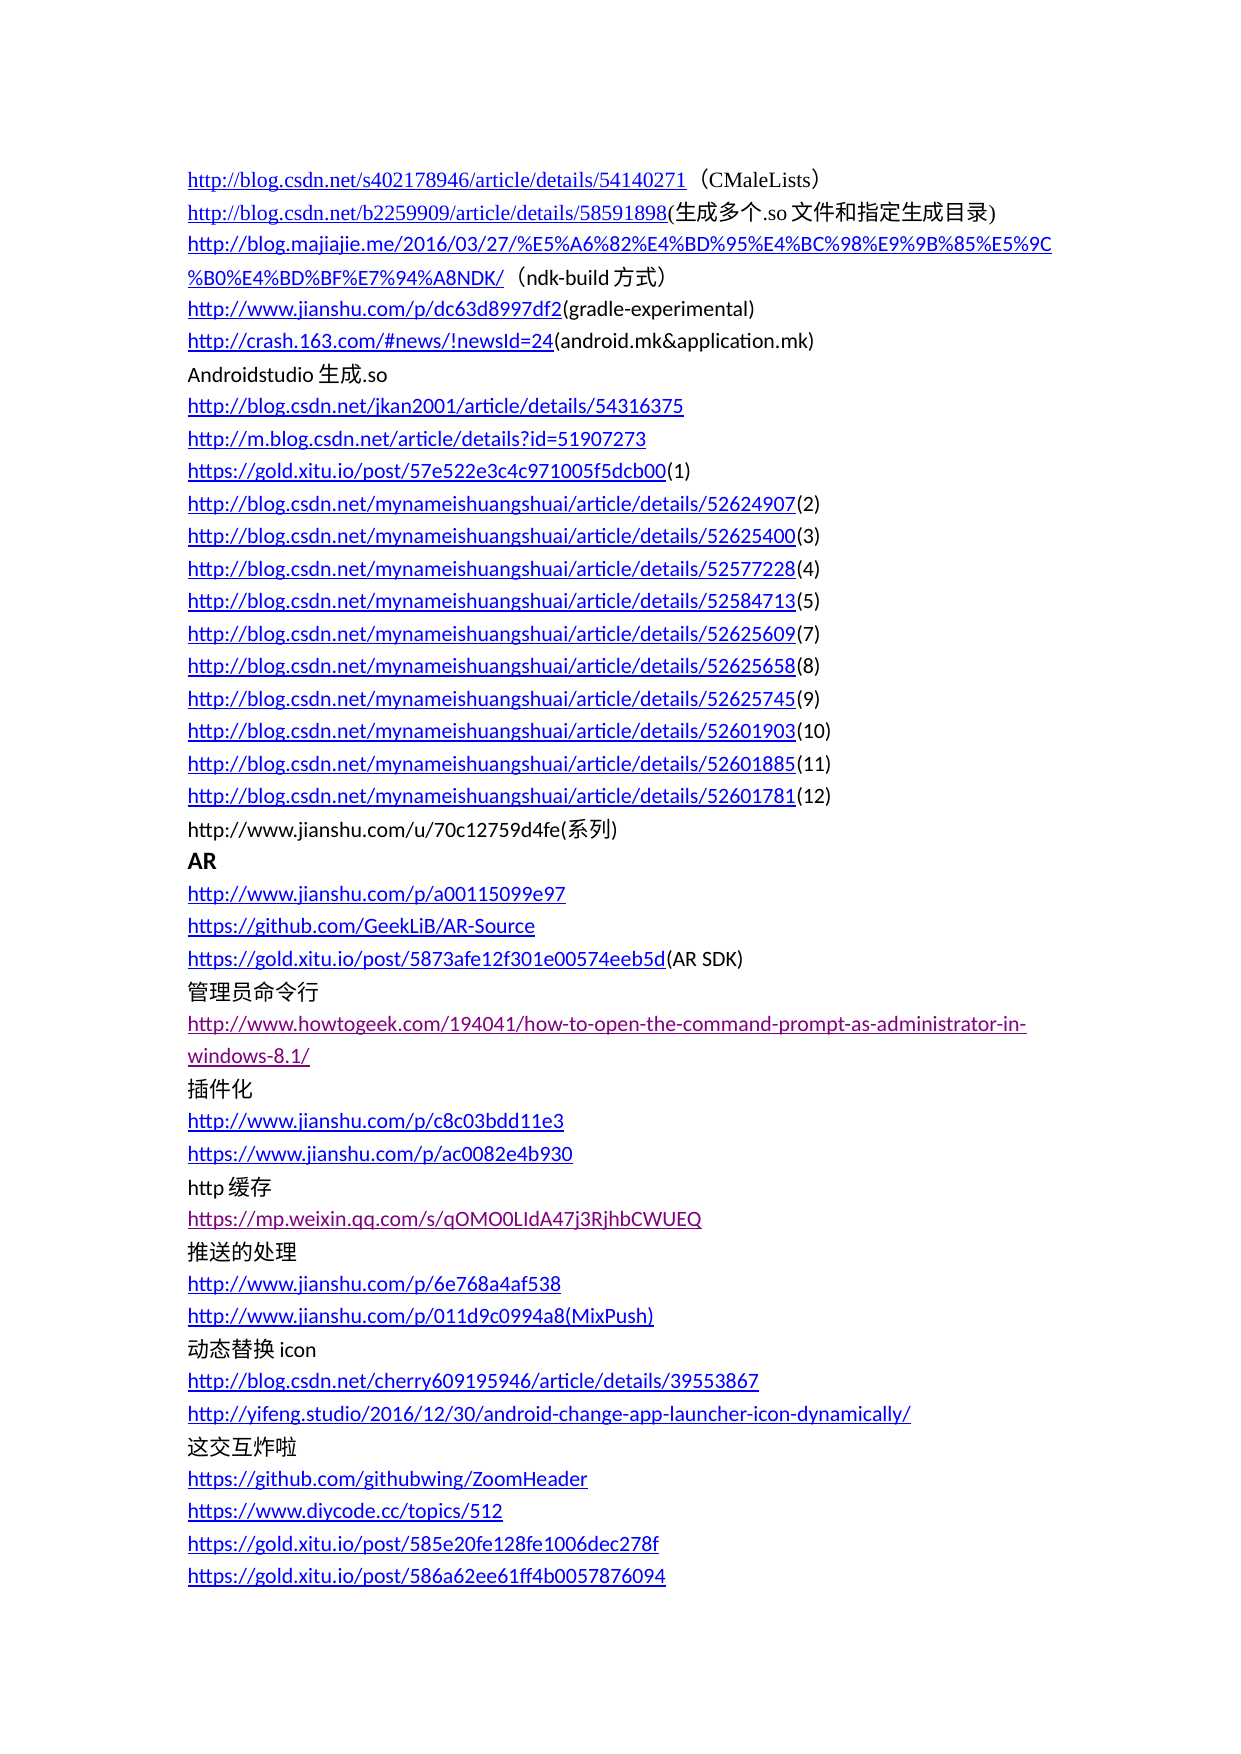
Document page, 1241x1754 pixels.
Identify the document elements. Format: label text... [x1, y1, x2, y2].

text https://gold.xitu.io/post/586a62ee61ff4b0057876094 [187, 1559, 1053, 1592]
text http://m.blog.csdn.net/article/details?id=51907273 [187, 422, 1053, 454]
text http://blog.csdn.net/s402178946/article/details/54140271（CMaleLists） [187, 162, 1053, 194]
text 动态替换icon [187, 1332, 1053, 1364]
text 插件化 [187, 1072, 1053, 1104]
text https://gold.xitu.io/post/585e20fe128fe1006dec278f [187, 1527, 1053, 1559]
text Androidstudio生成.so [187, 357, 1053, 389]
text http://www.howtogeek.com/194041/how-to-open-the-command-prompt-as-administrator-in-windows-8.1/ [187, 1007, 1053, 1072]
text https://github.com/GeekLiB/AR-Source [187, 909, 1053, 942]
text http://www.jianshu.com/p/a00115099e97 [187, 877, 1053, 909]
text http://www.jianshu.com/p/6e768a4af538 [187, 1267, 1053, 1299]
text http://blog.csdn.net/mynameishuangshuai/article/details/52624907(2) [187, 487, 1053, 519]
text 这交互炸啦 [187, 1429, 1053, 1462]
text http://blog.csdn.net/mynameishuangshuai/article/details/52625745(9) [187, 682, 1053, 714]
text http://blog.csdn.net/mynameishuangshuai/article/details/52601781(12) [187, 779, 1053, 812]
text https://gold.xitu.io/post/57e522e3c4c971005f5dcb00(1) [187, 454, 1053, 487]
text http://blog.majiajie.me/2016/03/27/%E5%A6%82%E4%BD%95%E4%BC%98%E9%9B%85%E5%9C%B0%E4%BD%BF%E7%94%A8NDK/（ndk-build方式） [187, 227, 1053, 292]
text http://blog.csdn.net/jkan2001/article/details/54316375 [187, 389, 1053, 422]
text http://blog.csdn.net/mynameishuangshuai/article/details/52601885(11) [187, 747, 1053, 779]
text http://blog.csdn.net/b2259909/article/details/58591898(生成多个.so文件和指定生成目录) [187, 194, 1053, 227]
text https://www.jianshu.com/p/ac0082e4b930 [187, 1137, 1053, 1169]
text http://blog.csdn.net/mynameishuangshuai/article/details/52625609(7) [187, 617, 1053, 649]
text http://blog.csdn.net/cherry609195946/article/details/39553867 [187, 1364, 1053, 1397]
text https://mp.weixin.qq.com/s/qOMO0LIdA47j3RjhbCWUEQ [187, 1202, 1053, 1234]
text http://blog.csdn.net/mynameishuangshuai/article/details/52577228(4) [187, 552, 1053, 584]
text https://gold.xitu.io/post/5873afe12f301e00574eeb5d(AR SDK) [187, 942, 1053, 974]
text 管理员命令行 [187, 974, 1053, 1007]
text https://github.com/githubwing/ZoomHeader [187, 1462, 1053, 1494]
text http缓存 [187, 1169, 1053, 1202]
text AR [187, 844, 1053, 877]
text http://blog.csdn.net/mynameishuangshuai/article/details/52584713(5) [187, 584, 1053, 617]
text https://www.diycode.cc/topics/512 [187, 1494, 1053, 1527]
text http://www.jianshu.com/u/70c12759d4fe(系列) [187, 812, 1053, 844]
text http://www.jianshu.com/p/011d9c0994a8(MixPush) [187, 1299, 1053, 1332]
text http://blog.csdn.net/mynameishuangshuai/article/details/52625400(3) [187, 519, 1053, 552]
text http://www.jianshu.com/p/dc63d8997df2(gradle-experimental) [187, 292, 1053, 324]
text http://yifeng.studio/2016/12/30/android-change-app-launcher-icon-dynamically/ [187, 1397, 1053, 1429]
text http://blog.csdn.net/mynameishuangshuai/article/details/52601903(10) [187, 714, 1053, 747]
text http://www.jianshu.com/p/c8c03bdd11e3 [187, 1104, 1053, 1137]
text http://blog.csdn.net/mynameishuangshuai/article/details/52625658(8) [187, 649, 1053, 682]
text 推送的处理 [187, 1234, 1053, 1267]
text http://crash.163.com/#news/!newsId=24(android.mk&application.mk) [187, 324, 1053, 357]
